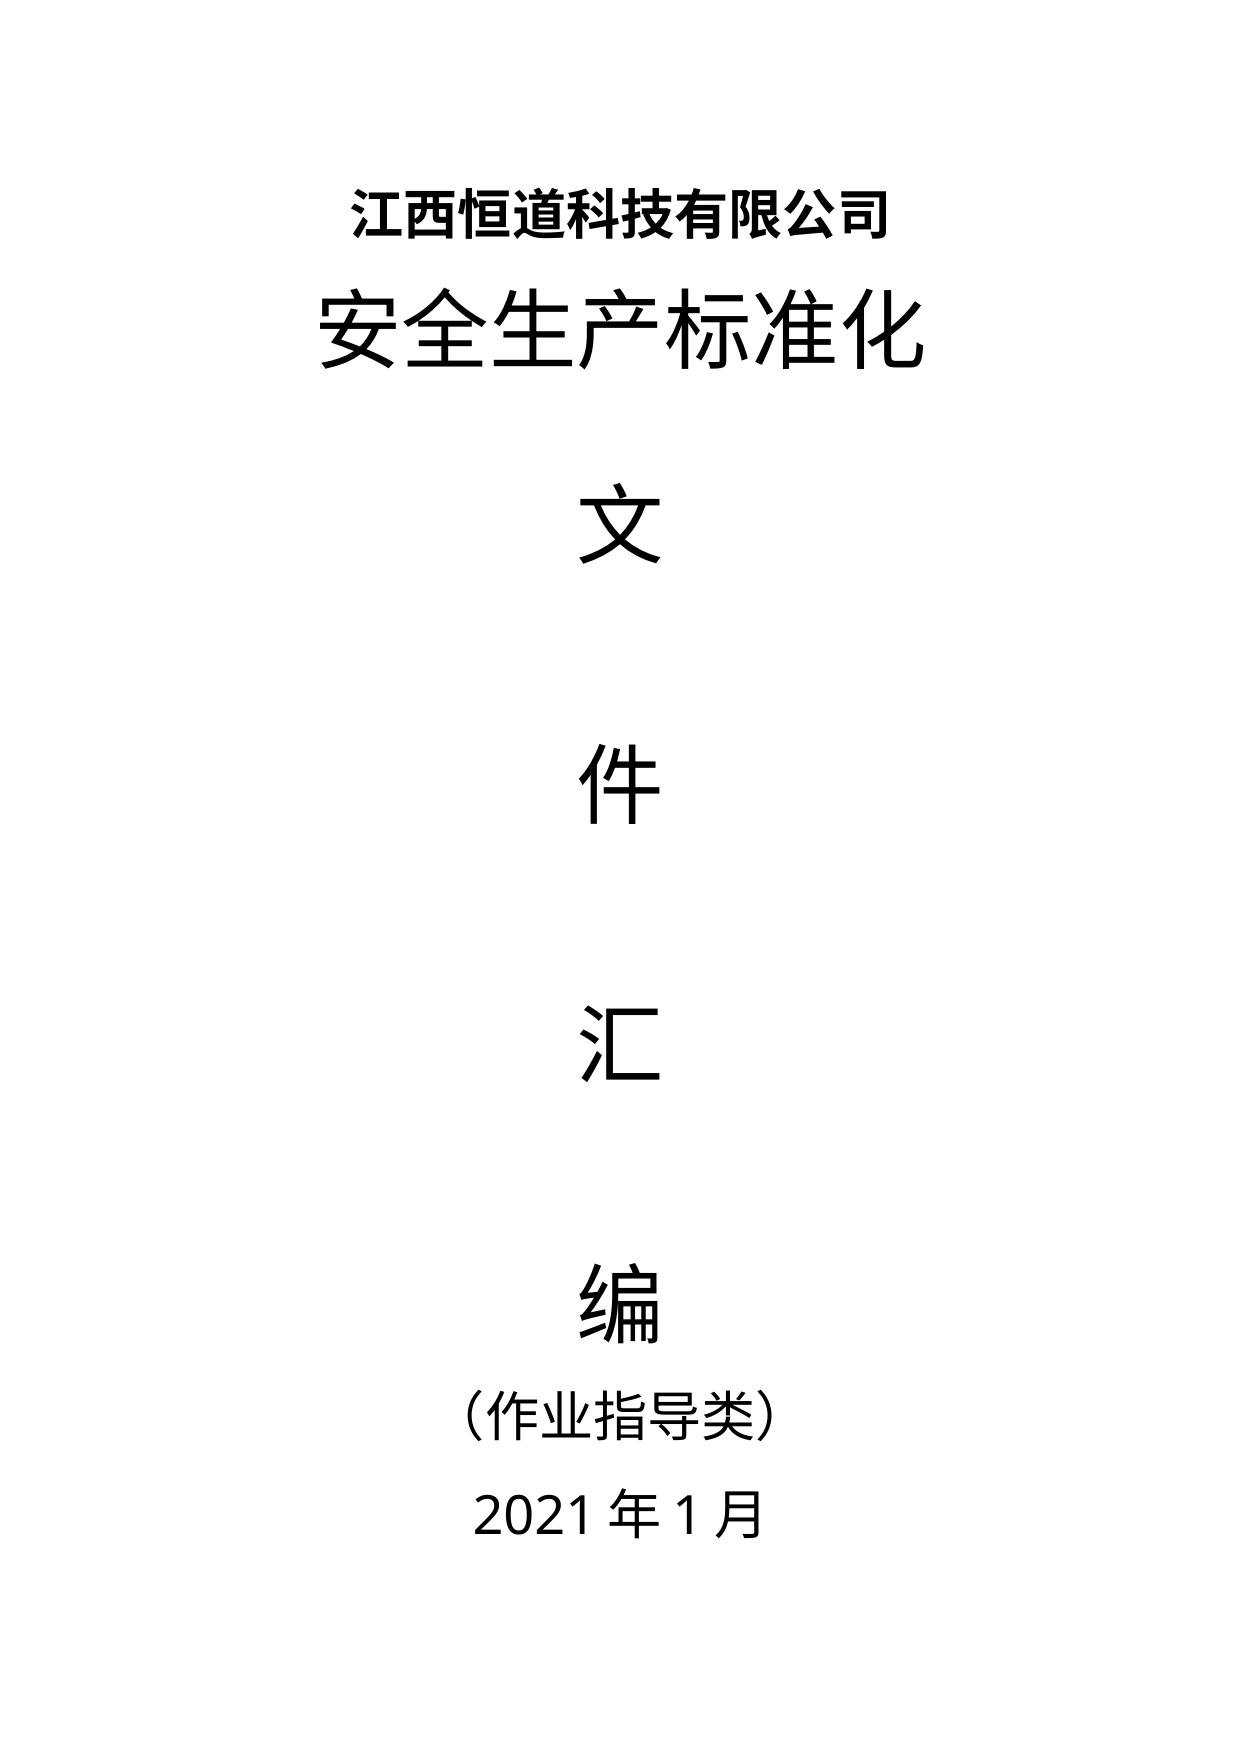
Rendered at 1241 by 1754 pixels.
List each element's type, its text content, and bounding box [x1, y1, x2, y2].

text 编 [187, 1234, 1053, 1364]
text 文 [187, 454, 1053, 584]
text （作业指导类） [187, 1364, 1053, 1462]
text 件 [187, 714, 1053, 844]
text 安全生产标准化 [187, 259, 1053, 389]
text 江西恒道科技有限公司 [187, 162, 1053, 259]
text 汇 [187, 974, 1053, 1104]
text 2021年1月 [187, 1462, 1053, 1559]
